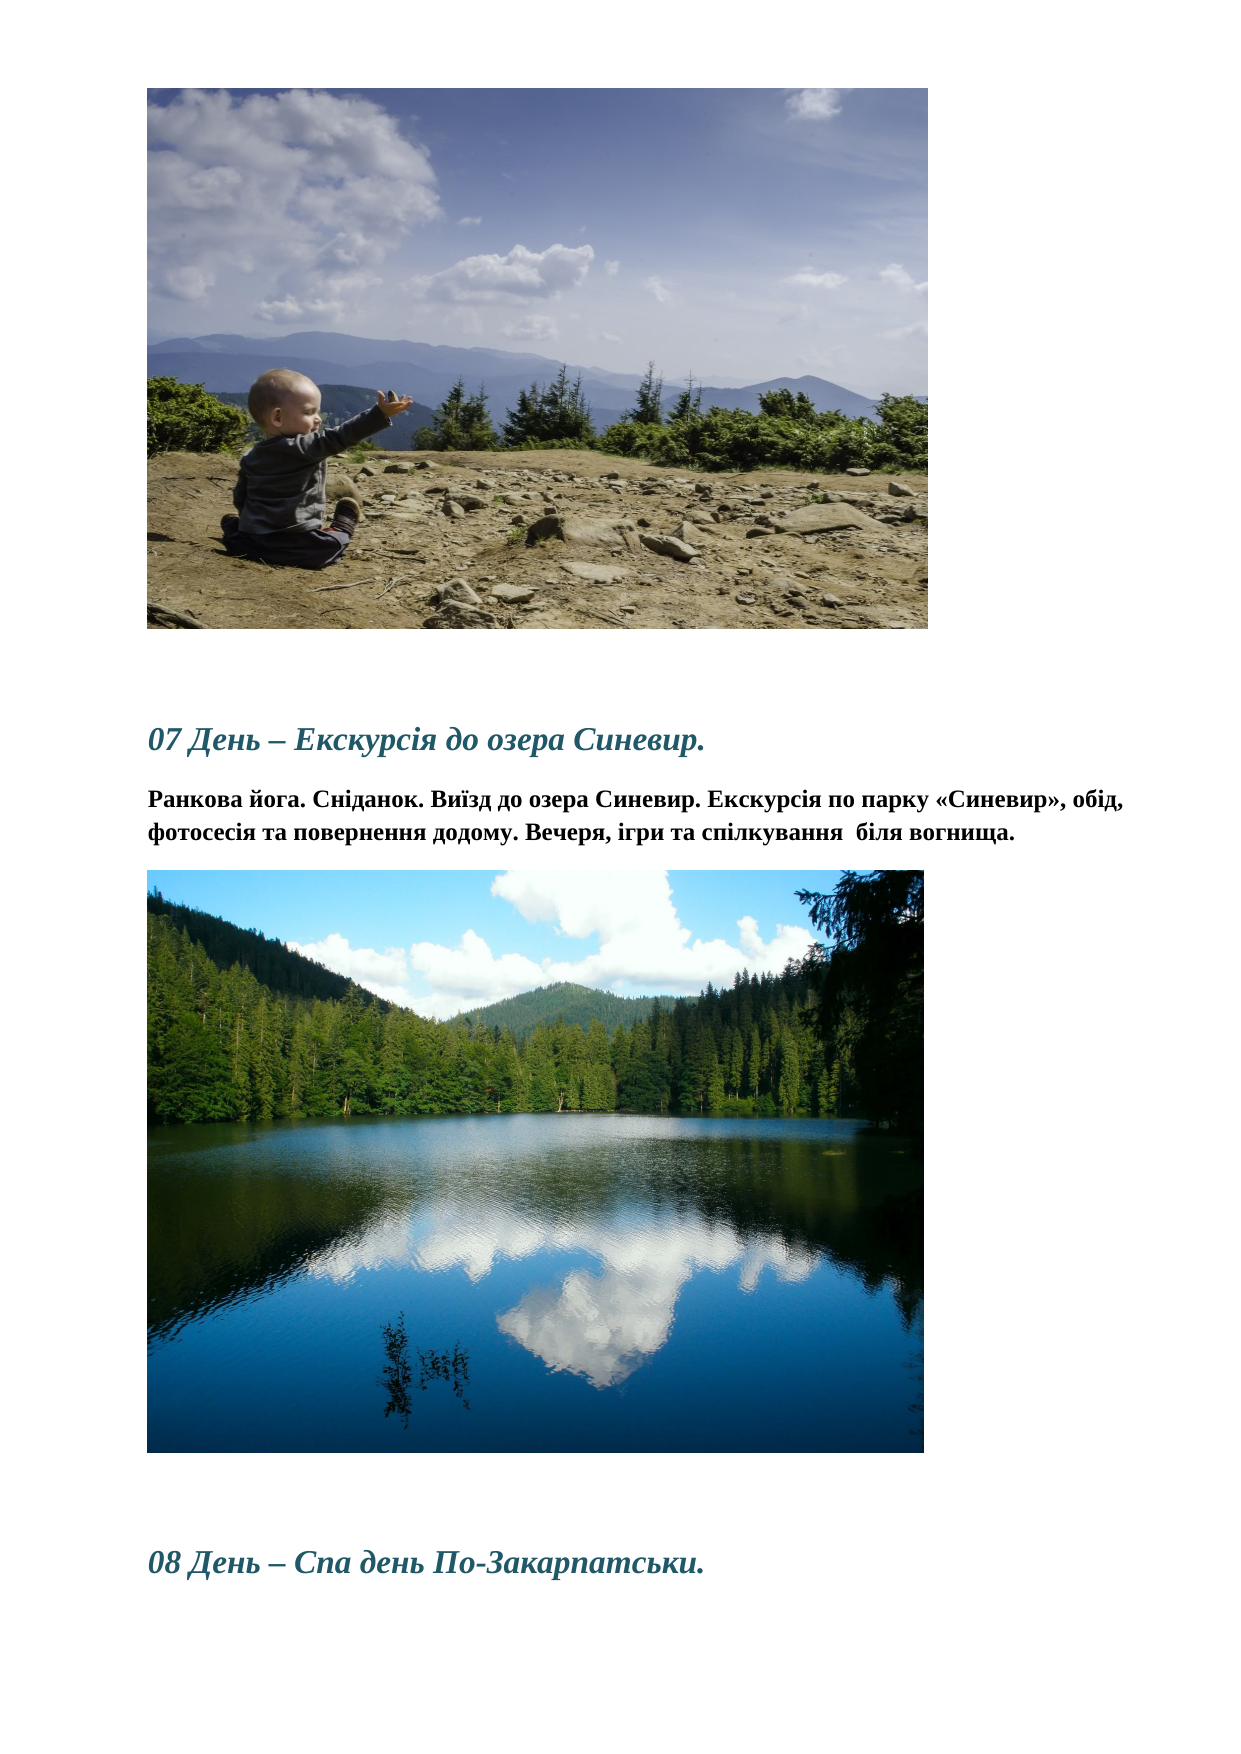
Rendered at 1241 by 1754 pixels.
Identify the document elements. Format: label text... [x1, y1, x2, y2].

text Ранкова йога. Сніданок. Виїзд до озера Синевир. Екскурсія по парку «Синевир», обід, фотосесія та повернення додому. Вечеря, ігри та спілкування біля вогнища. [148, 784, 1152, 846]
picture [147, 88, 928, 629]
text 08 День – Спа день По-Закарпатськи. [148, 1542, 1152, 1581]
picture [147, 870, 924, 1453]
text 07 День – Екскурсія до озера Синевир. [148, 719, 1152, 757]
